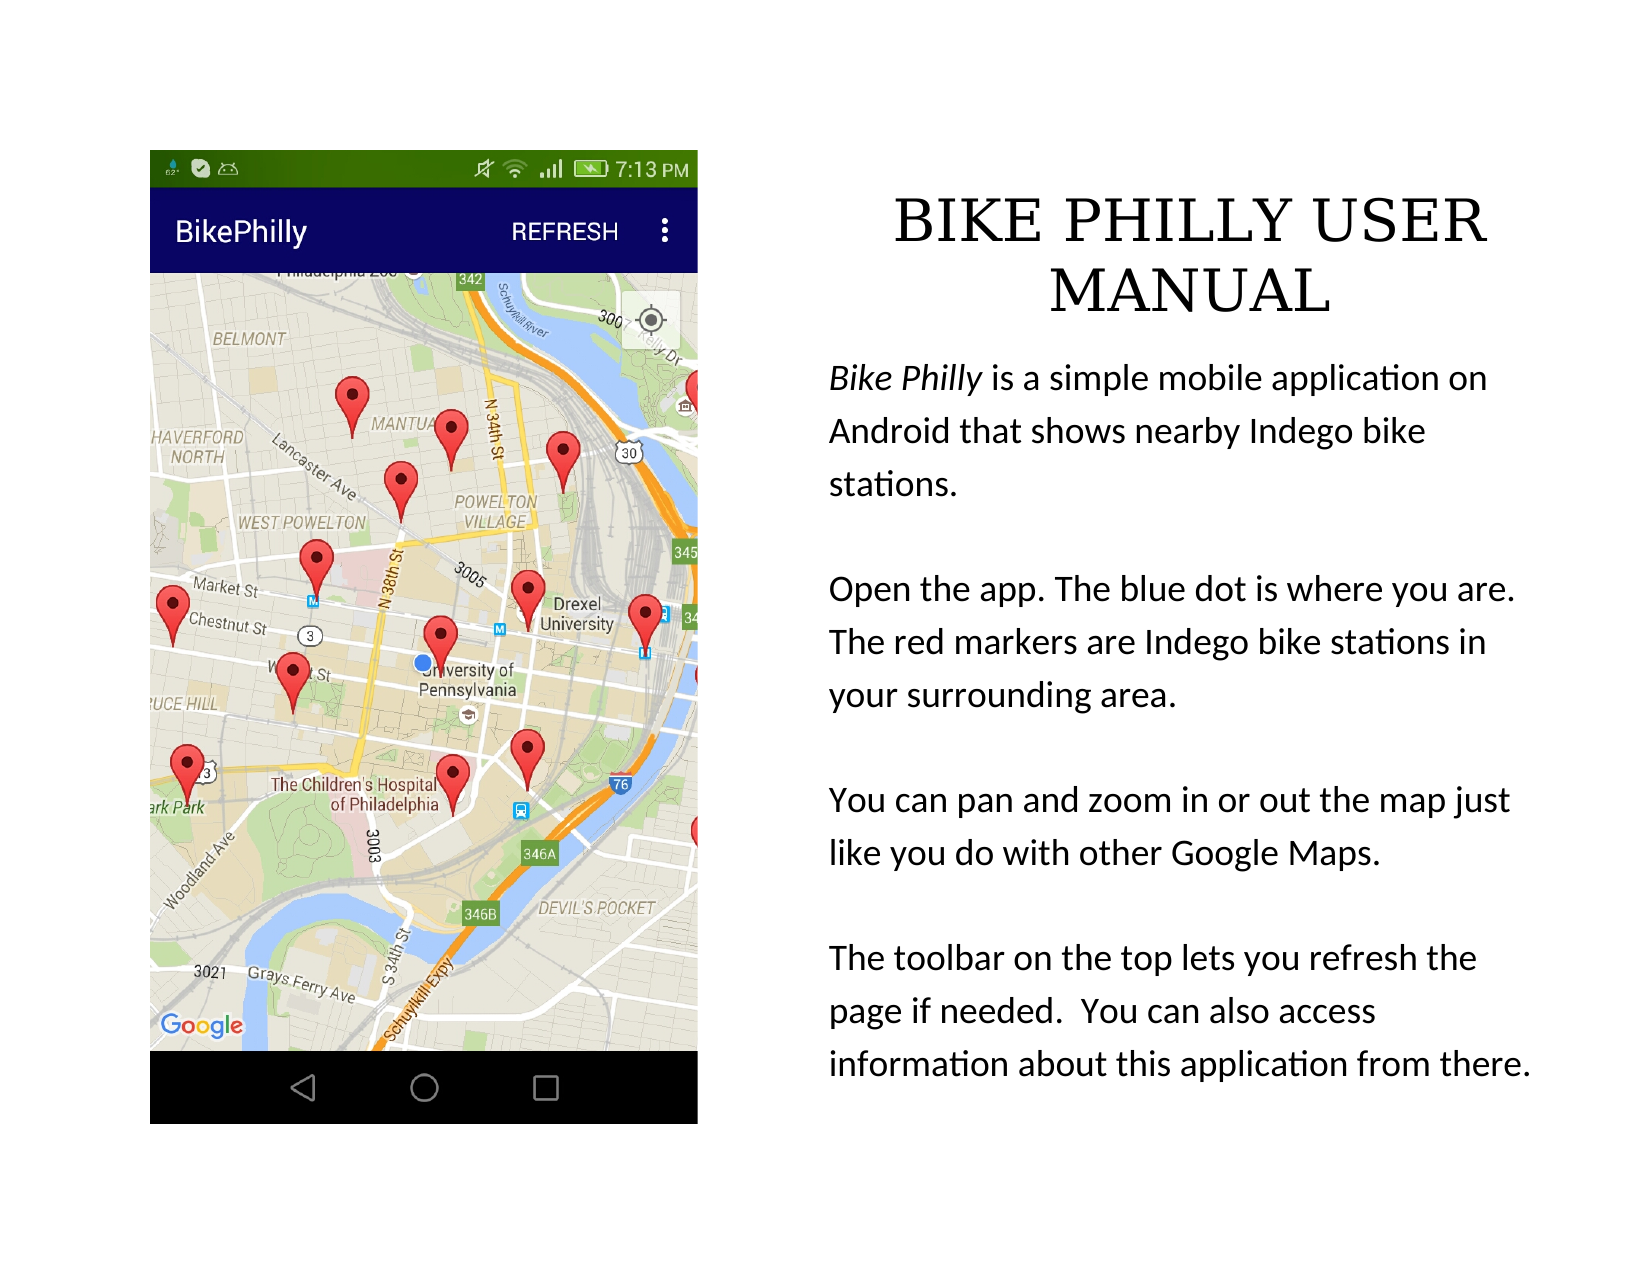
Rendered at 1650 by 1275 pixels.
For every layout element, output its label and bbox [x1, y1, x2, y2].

picture [150, 150, 698, 1124]
